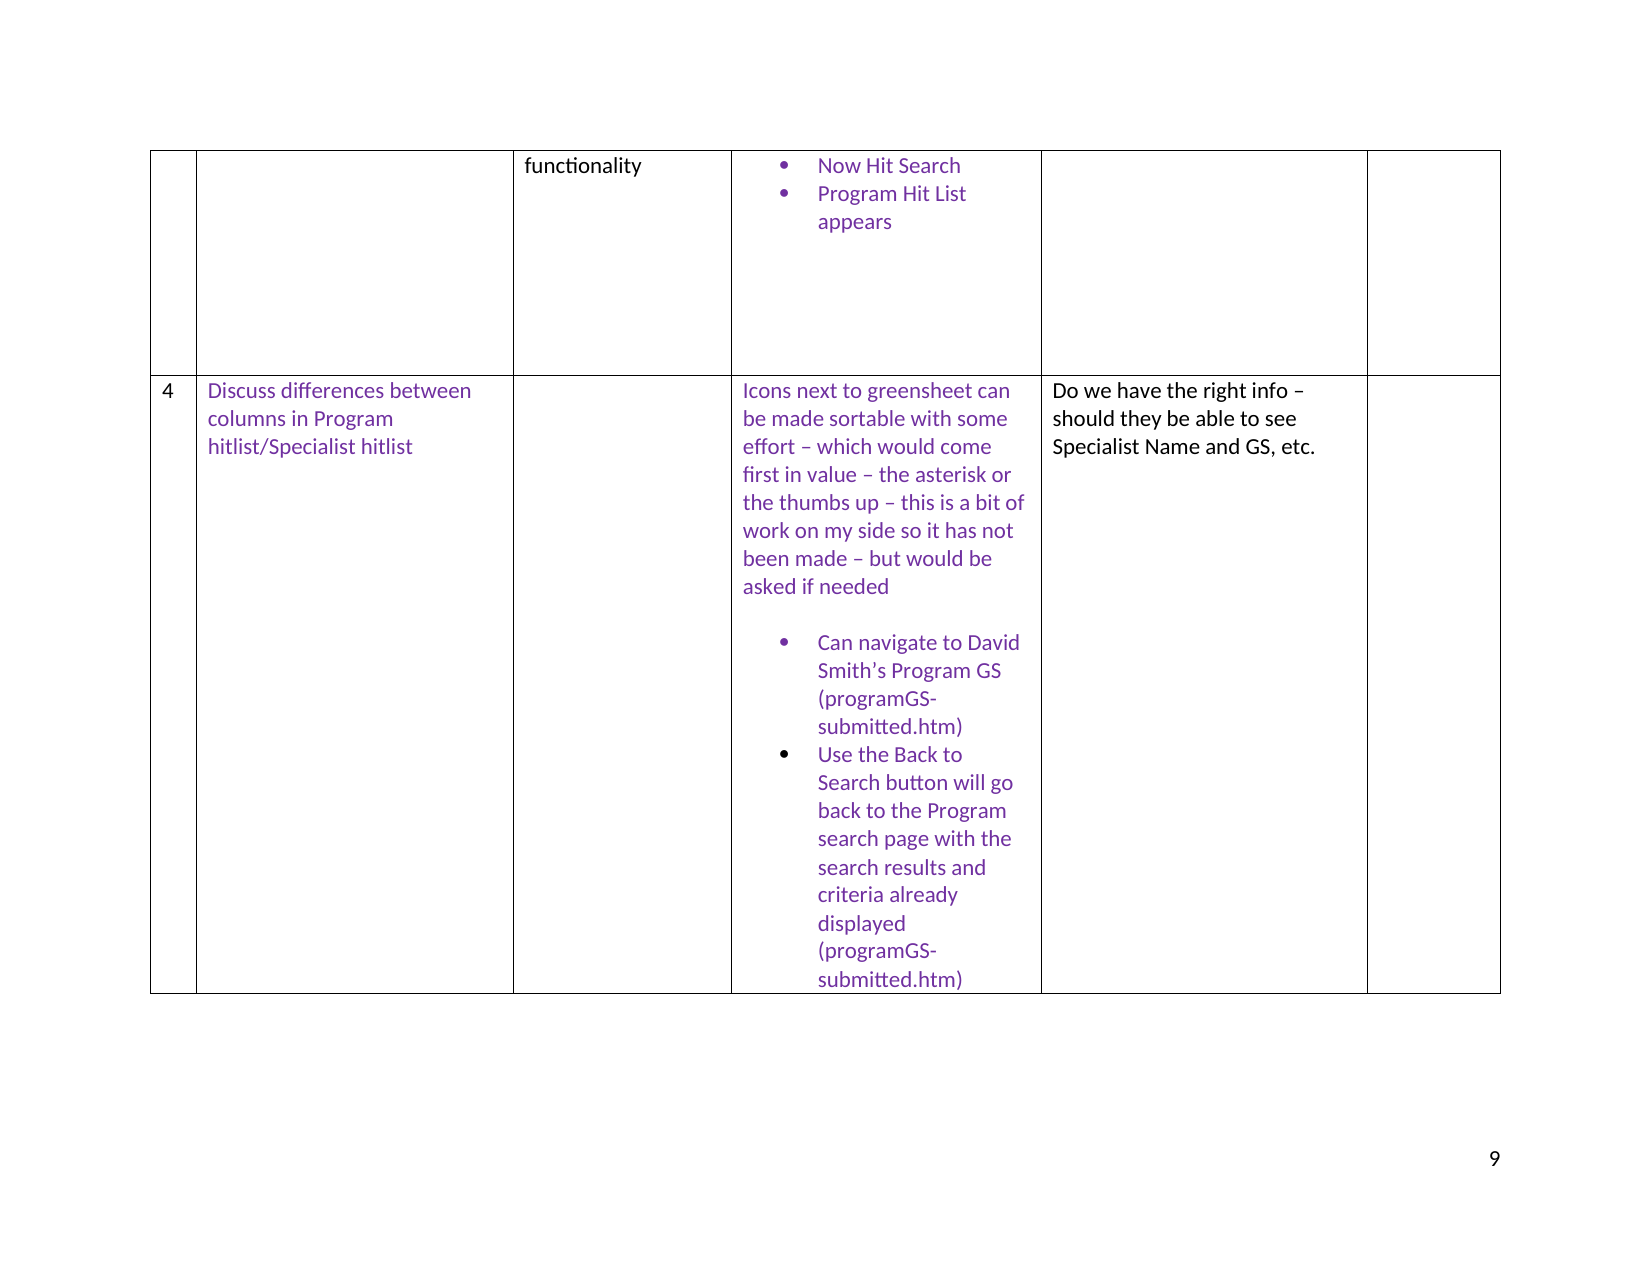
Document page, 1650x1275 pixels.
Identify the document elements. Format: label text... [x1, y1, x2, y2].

table_cell [514, 376, 731, 993]
table_cell Discuss differences between columns in Program hitlist/Specialist hitlist [197, 376, 513, 993]
table_cell Do we have the right info – should they be able to see Specialist Name and GS, etc. [1042, 376, 1367, 993]
table_cell 4 [151, 376, 196, 993]
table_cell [197, 151, 513, 375]
table_cell Icons next to greensheet can be made sortable with some effort – which would come first in value – the asterisk or the thumbs up – this is a bit of work on my side so it has not been made – but would be asked if needed Can navigate to David Smith’s Program GS (programGS-submitted.htm) Use the Back to Search button will go back to the Program search page with the search results and criteria already displayed (programGS-submitted.htm) [732, 376, 1041, 993]
table_cell [1042, 151, 1367, 375]
table_cell [1368, 376, 1500, 993]
table_cell [1368, 151, 1500, 375]
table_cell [732, 151, 1041, 375]
table_cell [151, 151, 196, 375]
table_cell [514, 151, 731, 375]
